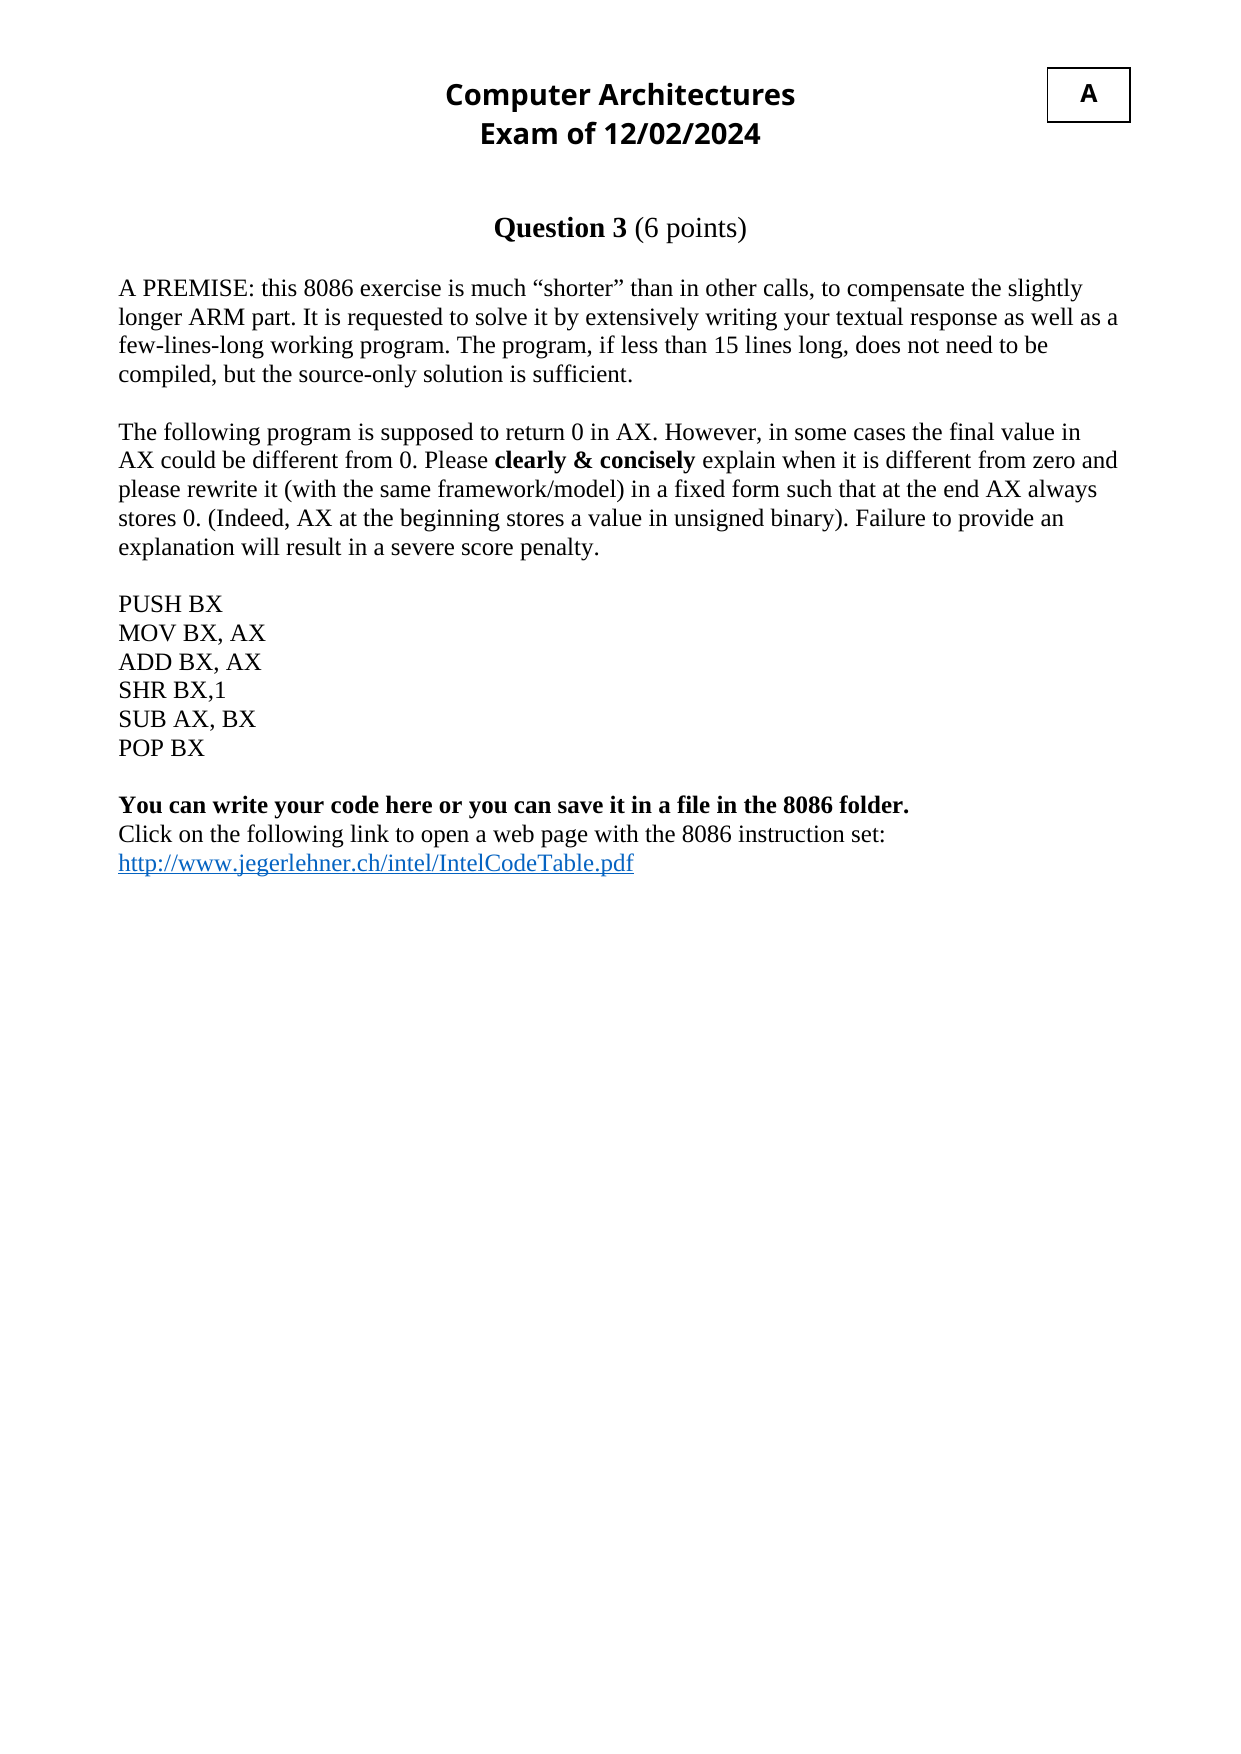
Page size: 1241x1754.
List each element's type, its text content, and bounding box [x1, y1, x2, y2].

text The following program is supposed to return 0 in AX. However, in some cases the final value in AX could be different from 0. Please clearly & concisely explain when it is different from zero and please rewrite it (with the same framework/model) in a fixed form such that at the end AX always stores 0. (Indeed, AX at the beginning stores a value in unsigned binary). Failure to provide an explanation will result in a severe score penalty. [118, 417, 1122, 560]
text Question 3 (6 points) [118, 211, 1122, 244]
text You can write your code here or you can save it in a file in the 8086 folder. [118, 790, 1122, 819]
text Click on the following link to open a web page with the 8086 instruction set: [118, 819, 1122, 848]
text ADD BX, AX [118, 647, 1122, 675]
text POP BX [118, 733, 1122, 762]
text MOV BX, AX [118, 618, 1122, 647]
text SUB AX, BX [118, 704, 1122, 733]
text A PREMISE: this 8086 exercise is much “shorter” than in other calls, to compensate the slightly longer ARM part. It is requested to solve it by extensively writing your textual response as well as a few-lines-long working program. The program, if less than 15 lines long, does not need to be compiled, but the source-only solution is sufficient. [118, 273, 1122, 388]
text PUSH BX [118, 589, 1122, 618]
text SHR BX,1 [118, 675, 1122, 704]
text http://www.jegerlehner.ch/intel/IntelCodeTable.pdf [118, 848, 1122, 877]
